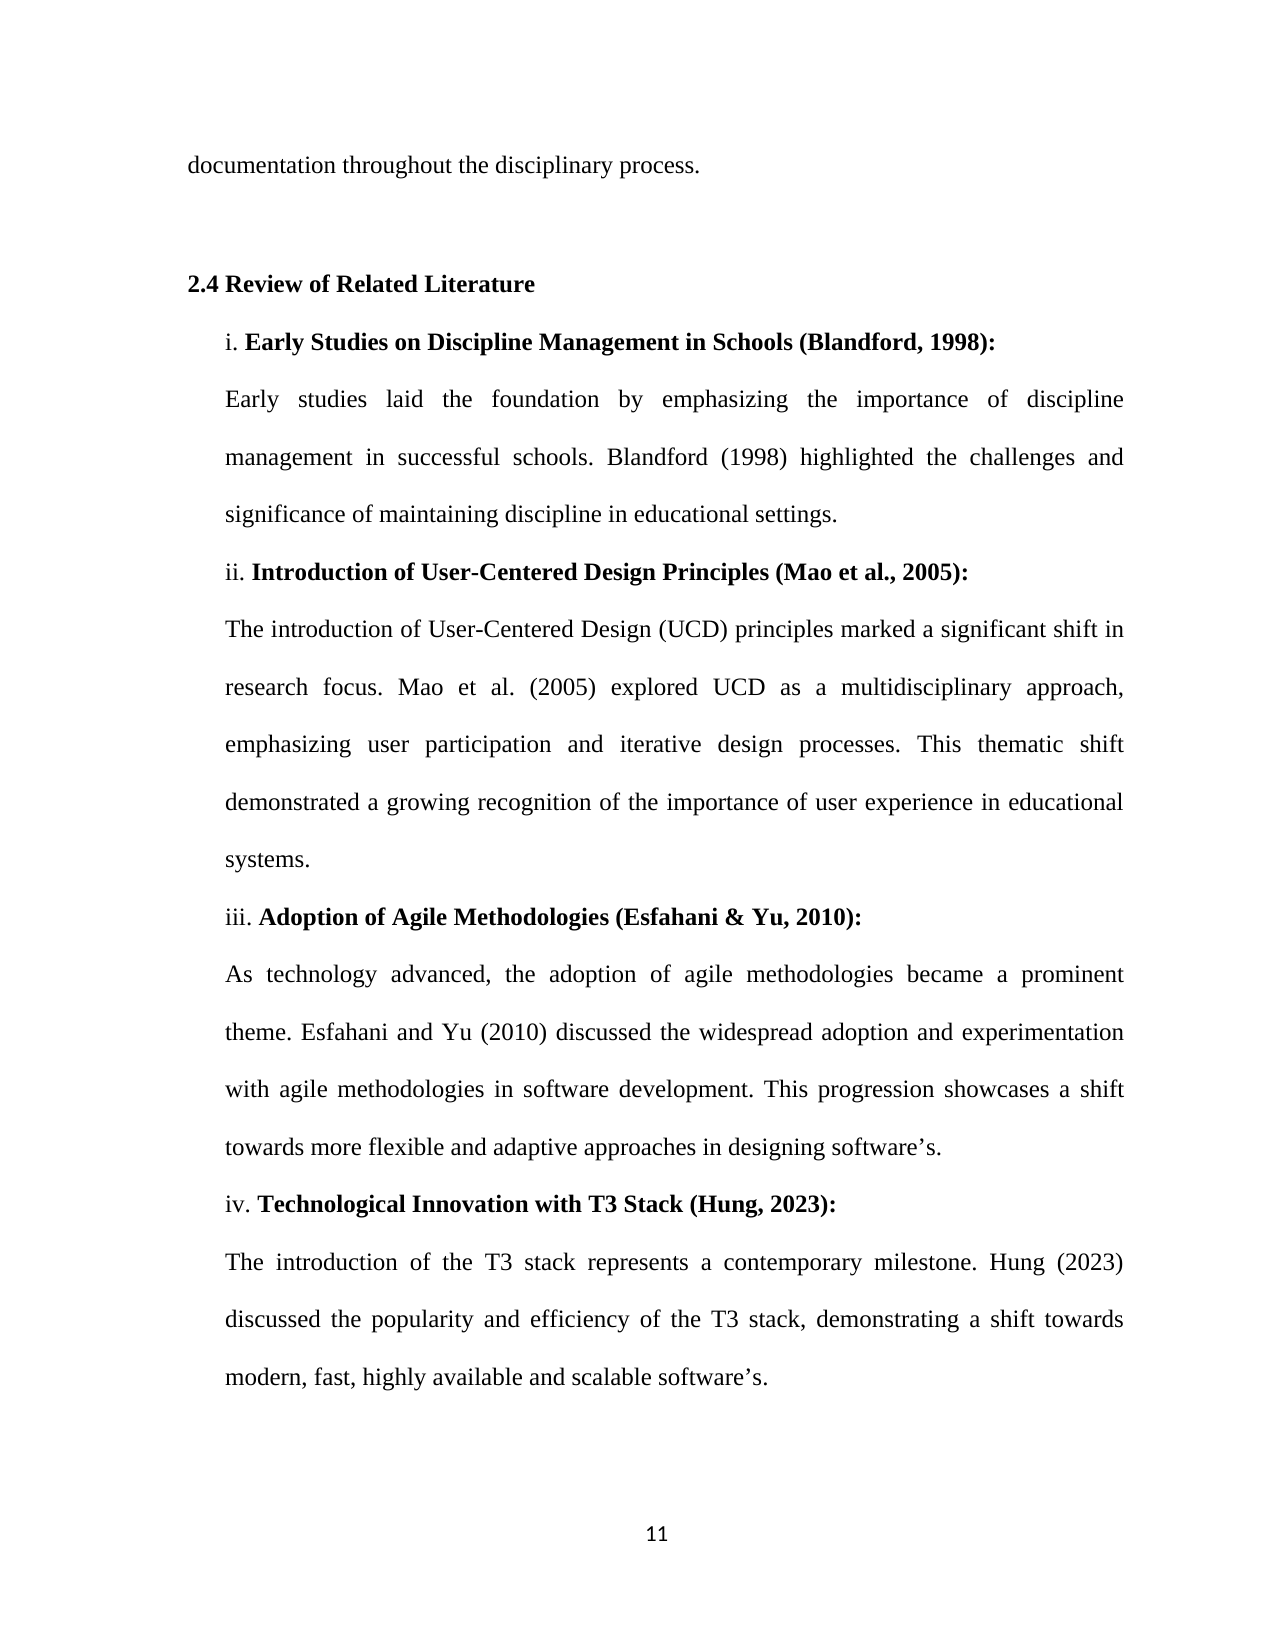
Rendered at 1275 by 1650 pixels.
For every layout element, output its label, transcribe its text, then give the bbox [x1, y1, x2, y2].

text i. Early Studies on Discipline Management in Schools (Blandford, 1998): [225, 327, 1125, 355]
text iii. Adoption of Agile Methodologies (Esfahani & Yu, 2010): [225, 902, 1125, 930]
subtitle 2.4 Review of Related Literature [187, 269, 1125, 298]
text iv. Technological Innovation with T3 Stack (Hung, 2023): [225, 1189, 1125, 1218]
text As technology advanced, the adoption of agile methodologies became a prominent theme. Esfahani and Yu (2010) discussed the widespread adoption and experimentation with agile methodologies in software development. This progression showcases a shift towards more flexible and adaptive approaches in designing software’s. [225, 959, 1125, 1160]
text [187, 150, 1125, 179]
text ii. Introduction of User-Centered Design Principles (Mao et al., 2005): [225, 557, 1125, 585]
text The introduction of User-Centered Design (UCD) principles marked a significant shift in research focus. Mao et al. (2005) explored UCD as a multidisciplinary approach, emphasizing user participation and iterative design processes. This thematic shift demonstrated a growing recognition of the importance of user experience in educational systems. [225, 614, 1125, 873]
text The introduction of the T3 stack represents a contemporary milestone. Hung (2023) discussed the popularity and efficiency of the T3 stack, demonstrating a shift towards modern, fast, highly available and scalable software’s. [225, 1247, 1125, 1390]
text Early studies laid the foundation by emphasizing the importance of discipline management in successful schools. Blandford (1998) highlighted the challenges and significance of maintaining discipline in educational settings. [225, 384, 1125, 528]
